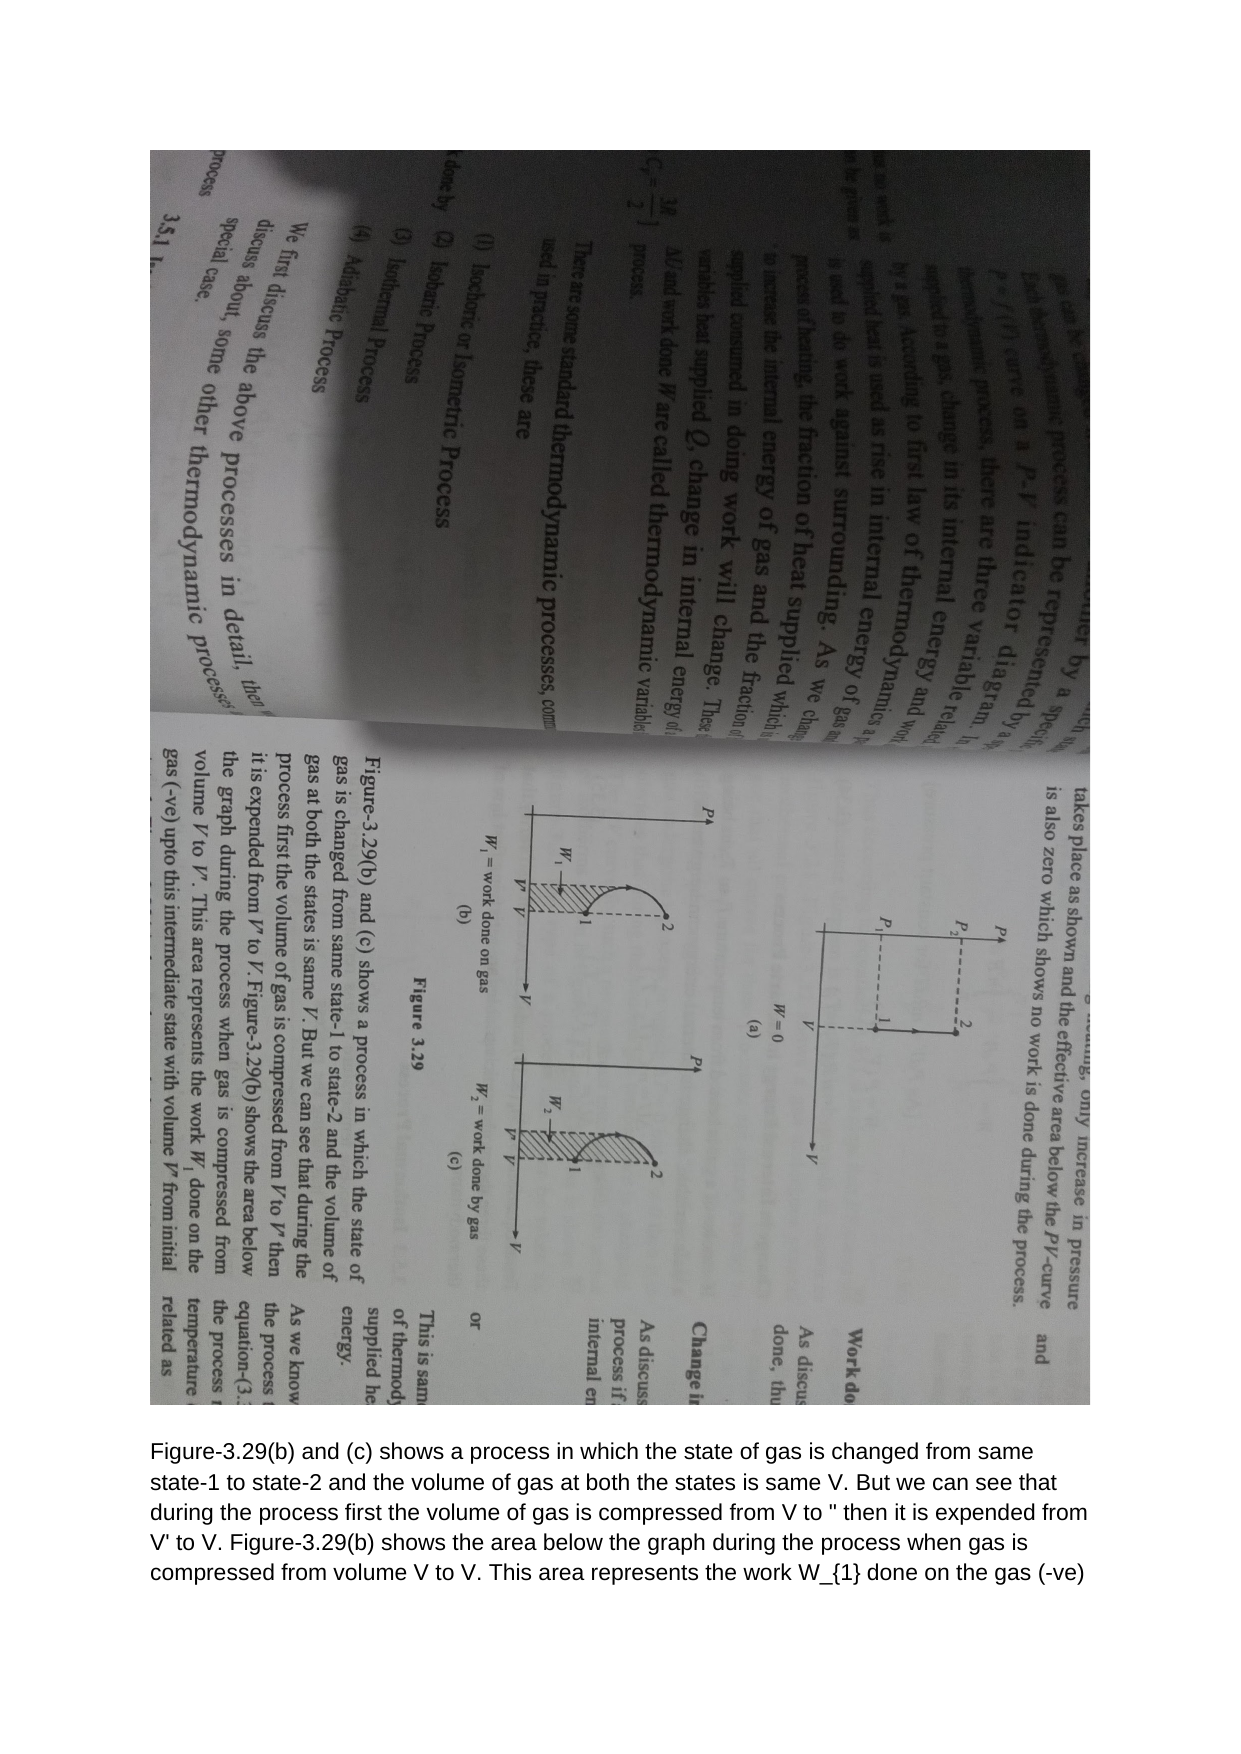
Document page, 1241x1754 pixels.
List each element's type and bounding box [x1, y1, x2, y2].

picture [150, 150, 1091, 1405]
text [150, 1438, 1090, 1585]
